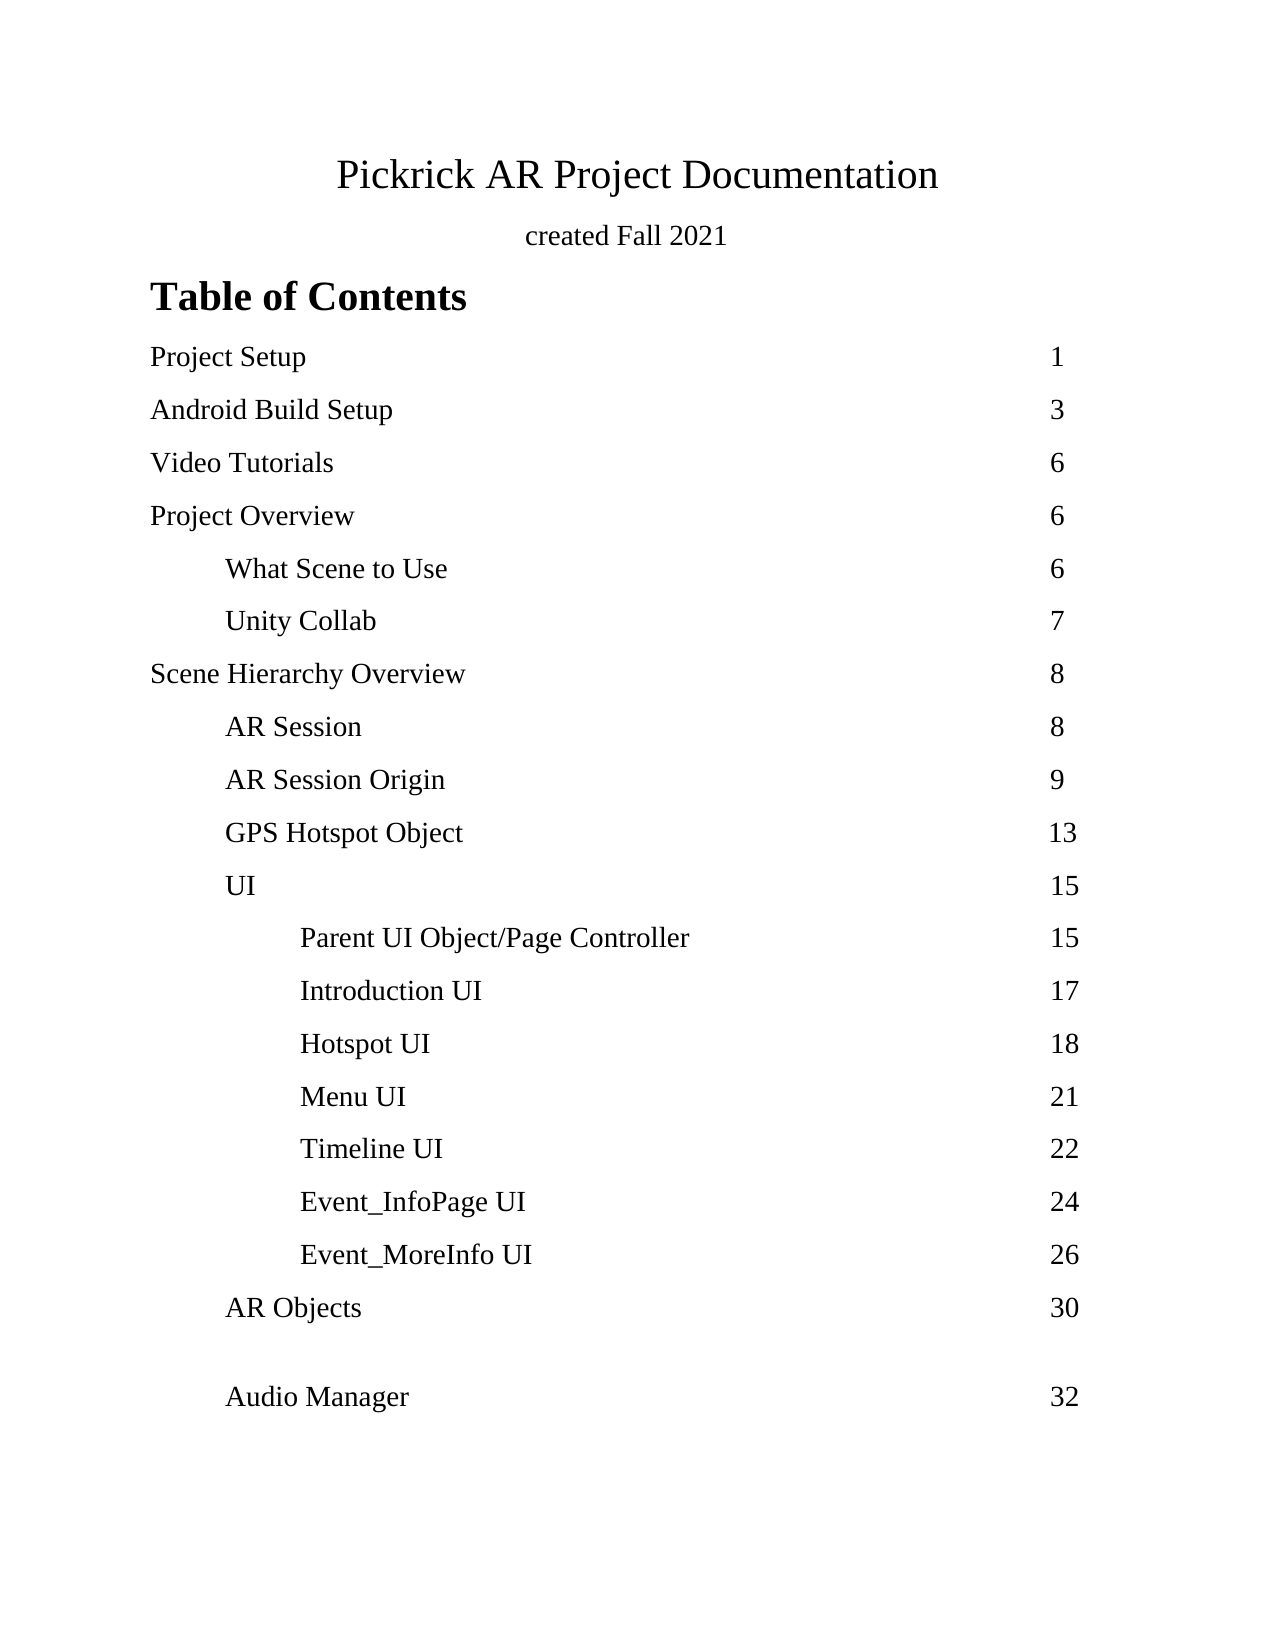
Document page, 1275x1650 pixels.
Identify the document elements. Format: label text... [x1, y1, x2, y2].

text Scene Hierarchy Overview 8 [150, 656, 1125, 690]
text created Fall 2021 [450, 218, 1125, 252]
text Event_InfoPage UI 24 [150, 1184, 1125, 1218]
text Introduction UI 17 [150, 973, 1125, 1007]
text Menu UI 21 [150, 1079, 1125, 1112]
text Pickrick AR Project Documentation [150, 150, 1125, 198]
text Table of Contents [150, 271, 1125, 319]
text Timeline UI 22 [150, 1132, 1125, 1165]
text Android Build Setup 3 [150, 392, 1125, 426]
text GPS Hotspot Object 13 [150, 815, 1125, 848]
text Hotspot UI 18 [150, 1026, 1125, 1059]
text AR Objects 30 [150, 1290, 1125, 1360]
text Event_MoreInfo UI 26 [150, 1237, 1125, 1271]
text Project Setup 1 [150, 339, 1125, 373]
text Project Overview 6 [150, 498, 1125, 531]
text What Scene to Use 6 [150, 551, 1125, 584]
text AR Session Origin 9 [150, 762, 1125, 796]
text AR Session 8 [150, 709, 1125, 743]
text Video Tutorials 6 [150, 445, 1125, 479]
text Audio Manager 32 [150, 1379, 1125, 1413]
text Parent UI Object/Page Controller 15 [150, 920, 1125, 954]
text Unity Collab 7 [150, 603, 1125, 637]
text UI 15 [150, 868, 1125, 901]
